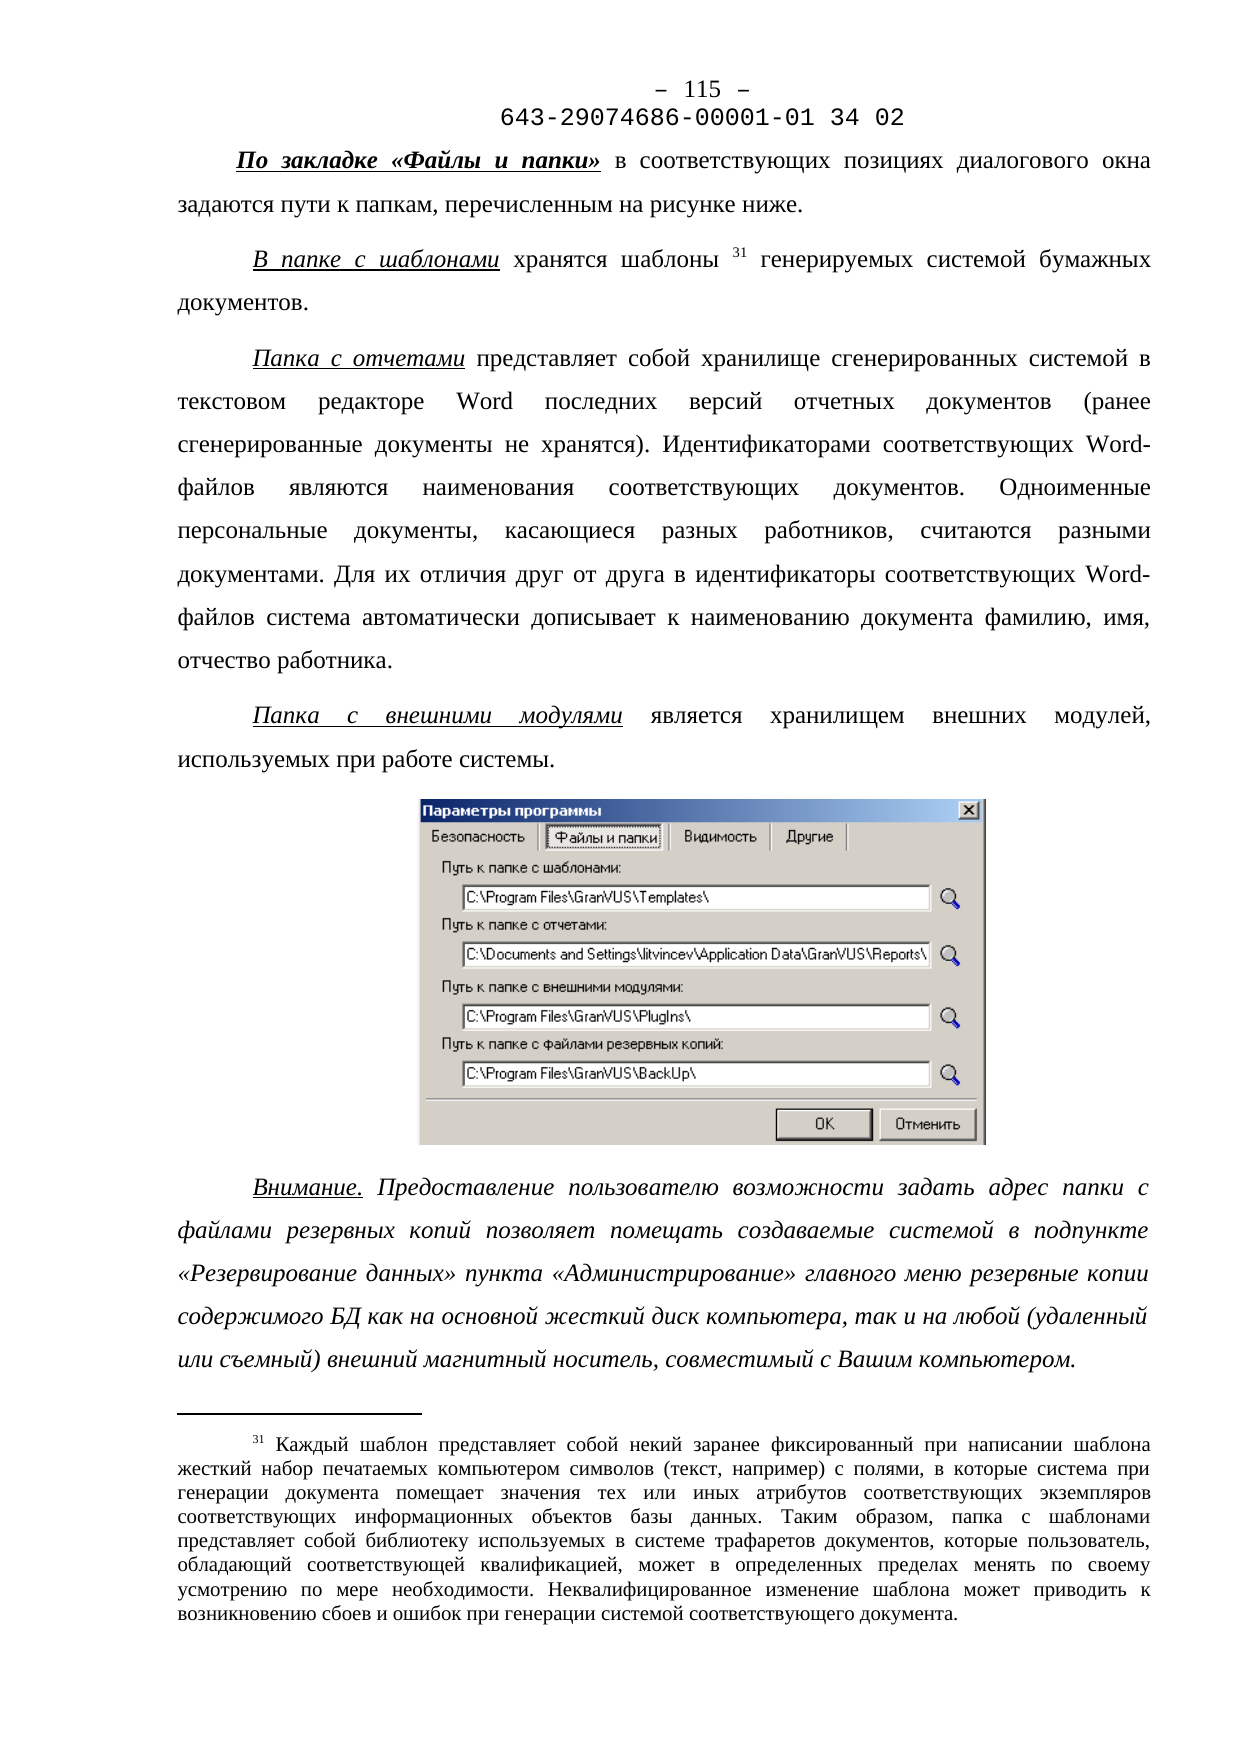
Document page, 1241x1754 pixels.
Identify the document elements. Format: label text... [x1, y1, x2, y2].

text Внимание. Предоставление пользователю возможности задать адрес папки с файлами резервных копий позволяет помещать создаваемые системой в подпункте «Резервирование данных» пункта «Администрирование» главного меню резервные копии содержимого БД как на основной жесткий диск компьютера, так и на любой (удаленный или съемный) внешний магнитный носитель, совместимый с Вашим компьютером. [177, 1172, 1152, 1373]
picture [417, 799, 986, 1145]
text Папка с внешними модулями является хранилищем внешних модулей, используемых при работе системы. [177, 701, 1152, 772]
text По закладке «Файлы и папки» в соответствующих позициях диалогового окна задаются пути к папкам, перечисленным на рисунке ниже. [177, 146, 1152, 217]
text В папке с шаблонами хранятся шаблоны генерируемых системой бумажных документов. [177, 244, 1152, 316]
text Папка с отчетами представляет собой хранилище сгенерированных системой в текстовом редакторе Word последних версий отчетных документов (ранее сгенерированные документы не хранятся). Идентификаторами соответствующих Word-файлов являются наименования соответствующих документов. Одноименные персональные документы, касающиеся разных работников, считаются разными документами. Для их отличия друг от друга в идентификаторы соответствующих Word-файлов система автоматически дописывает к наименованию документа фамилию, имя, отчество работника. [177, 343, 1152, 674]
